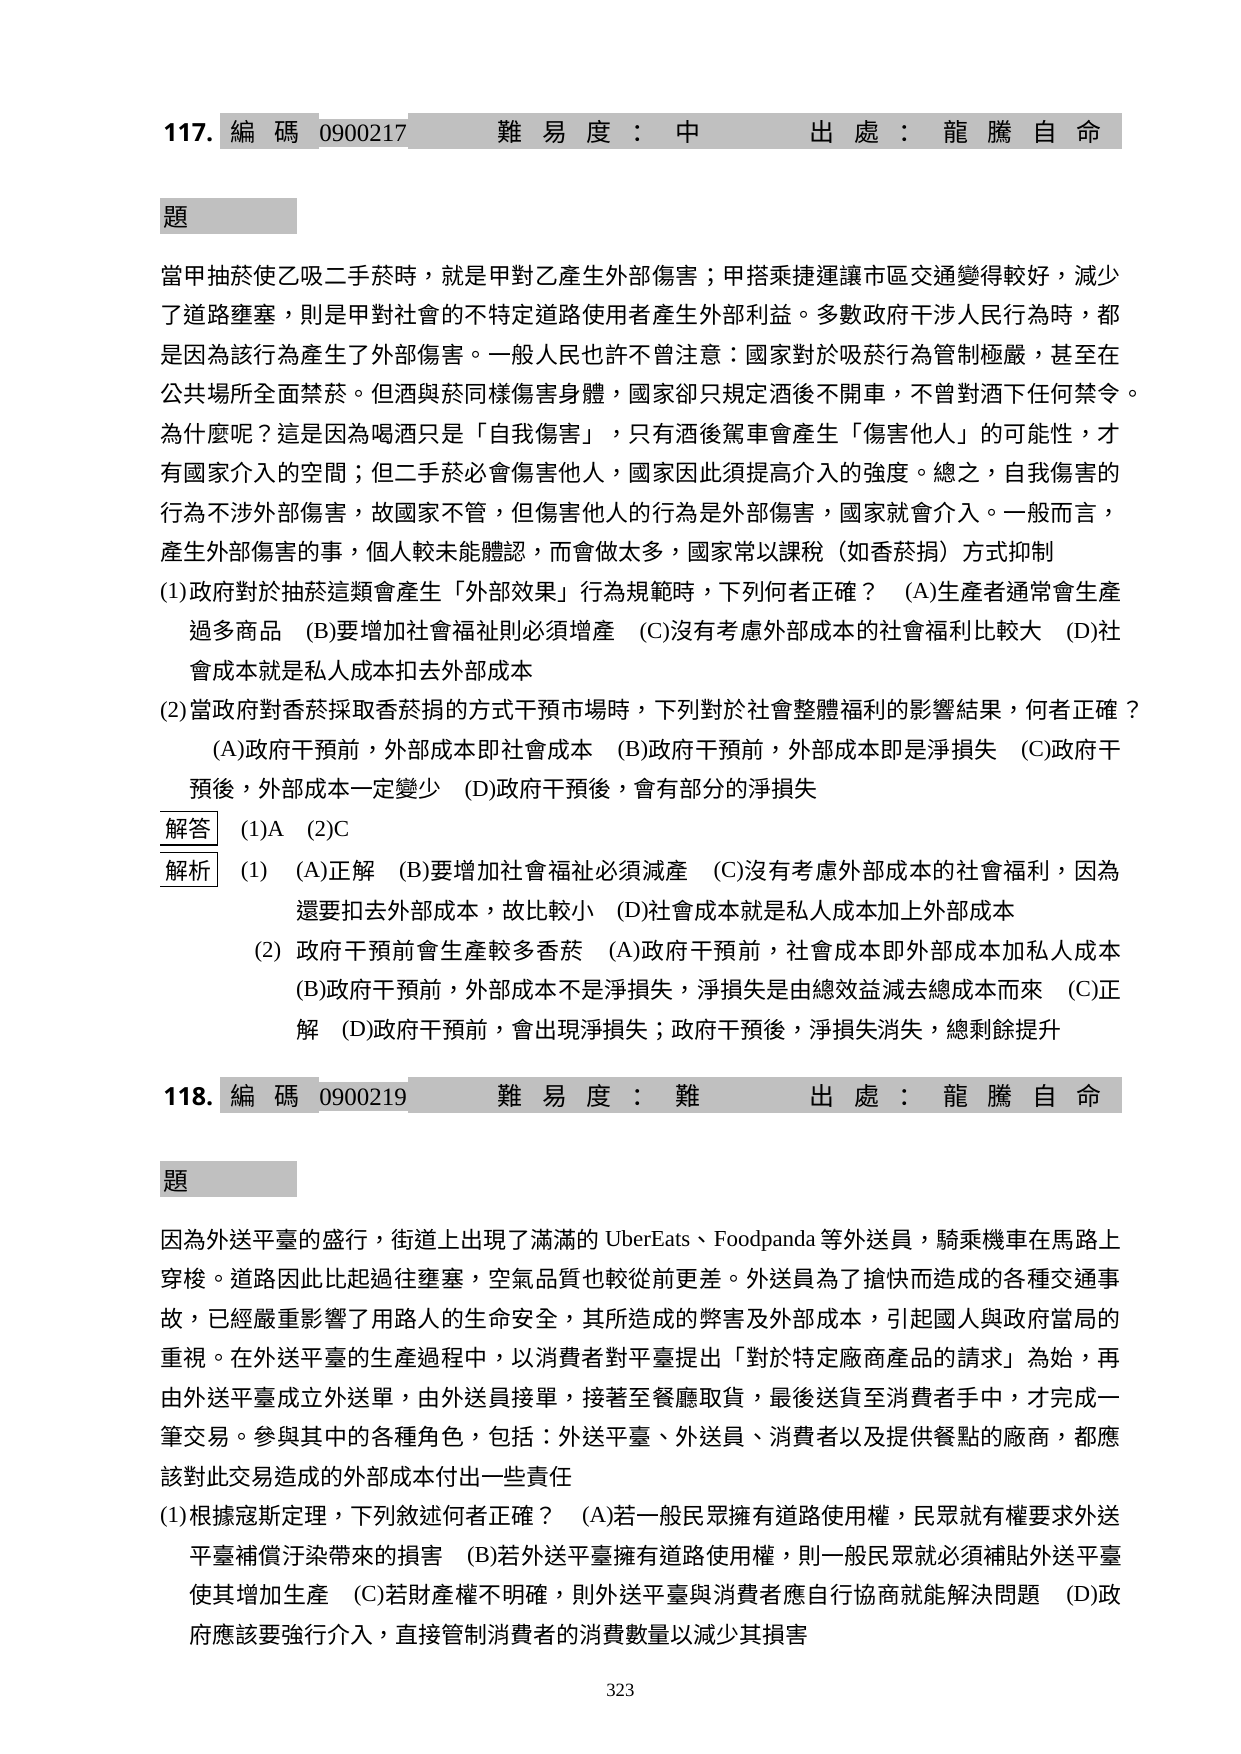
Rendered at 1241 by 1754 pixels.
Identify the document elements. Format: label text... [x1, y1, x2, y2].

text (2) 當政府對香菸採取香菸捐的方式干預市場時，下列對於社會整體福利的影響結果，何者正確？ (A)政府干預前，外部成本即社會成本 (B)政府干預前，外部成本即是淨損失 (C)政府干預後，外部成本一定變少 (D)政府干預後，會有部分的淨損失 [160, 692, 1122, 804]
text 因為外送平臺的盛行，街道上出現了滿滿的UberEats、Foodpanda等外送員，騎乘機車在馬路上穿梭。道路因此比起過往壅塞，空氣品質也較從前更差。外送員為了搶快而造成的各種交通事故，已經嚴重影響了用路人的生命安全，其所造成的弊害及外部成本，引起國人與政府當局的重視。在外送平臺的生產過程中，以消費者對平臺提出「對於特定廠商產品的請求」為始，再由外送平臺成立外送單，由外送員接單，接著至餐廳取貨，最後送貨至消費者手中，才完成一筆交易。參與其中的各種角色，包括：外送平臺、外送員、消費者以及提供餐點的廠商，都應該對此交易造成的外部成本付出一些責任 [160, 1222, 1122, 1492]
list 編碼0900219 難易度：難 出處：龍騰自命題 [160, 1059, 1122, 1215]
text (1) 根據寇斯定理，下列敘述何者正確？ (A)若一般民眾擁有道路使用權，民眾就有權要求外送平臺補償汙染帶來的損害 (B)若外送平臺擁有道路使用權，則一般民眾就必須補貼外送平臺使其增加生產 (C)若財產權不明確，則外送平臺與消費者應自行協商就能解決問題 (D)政府應該要強行介入，直接管制消費者的消費數量以減少其損害 [160, 1498, 1122, 1650]
text 解答 (1)A (2)C [218, 811, 1122, 845]
text 解答 (1)A (2)C [160, 812, 217, 844]
text (2) 政府干預前會生產較多香菸 (A)政府干預前，社會成本即外部成本加私人成本 (B)政府干預前，外部成本不是淨損失，淨損失是由總效益減去總成本而來 (C)正解 (D)政府干預前，會出現淨損失；政府干預後，淨損失消失，總剩餘提升 [254, 932, 1122, 1045]
list 編碼0900217 難易度：中 出處：龍騰自命題 [160, 96, 1122, 251]
text 當甲抽菸使乙吸二手菸時，就是甲對乙產生外部傷害；甲搭乘捷運讓市區交通變得較好，減少了道路壅塞，則是甲對社會的不特定道路使用者產生外部利益。多數政府干涉人民行為時，都是因為該行為產生了外部傷害。一般人民也許不曾注意：國家對於吸菸行為管制極嚴，甚至在公共場所全面禁菸。但酒與菸同樣傷害身體，國家卻只規定酒後不開車，不曾對酒下任何禁令。為什麼呢？這是因為喝酒只是「自我傷害」，只有酒後駕車會產生「傷害他人」的可能性，才有國家介入的空間；但二手菸必會傷害他人，國家因此須提高介入的強度。總之，自我傷害的行為不涉外部傷害，故國家不管，但傷害他人的行為是外部傷害，國家就會介入。一般而言，產生外部傷害的事，個人較未能體認，而會做太多，國家常以課稅（如香菸捐）方式抑制 [160, 258, 1122, 567]
text 解析 (1) (A)正解 (B)要增加社會福祉必須減產 (C)沒有考慮外部成本的社會福利，因為還要扣去外部成本，故比較小 (D)社會成本就是私人成本加上外部成本 [160, 852, 1122, 926]
text (1) 政府對於抽菸這類會產生「外部效果」行為規範時，下列何者正確？ (A)生產者通常會生產過多商品 (B)要增加社會福祉則必須增產 (C)沒有考慮外部成本的社會福利比較大 (D)社會成本就是私人成本扣去外部成本 [160, 574, 1122, 686]
